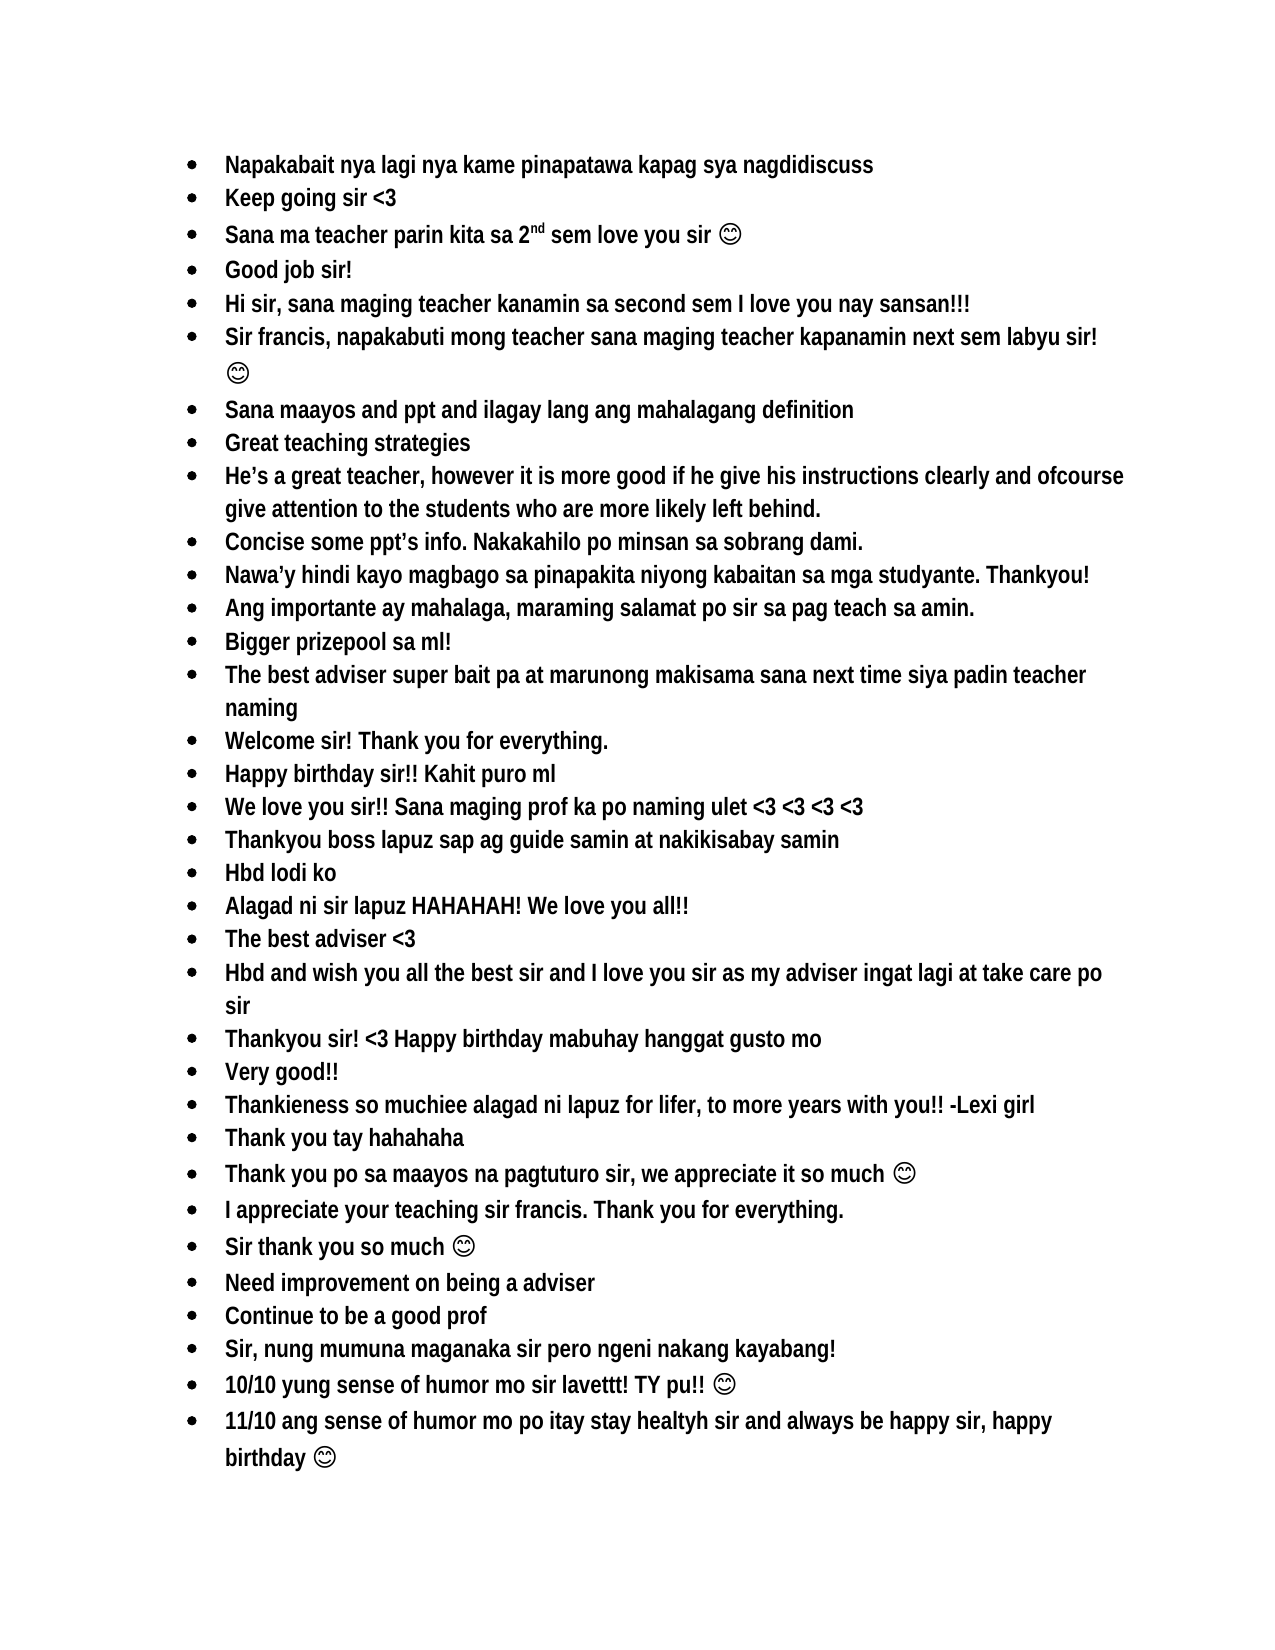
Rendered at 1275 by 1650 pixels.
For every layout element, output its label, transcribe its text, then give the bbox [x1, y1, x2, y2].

list Hbd lodi ko [187, 858, 1125, 887]
list Thankieness so muchiee alagad ni lapuz for lifer, to more years with you!! -Lexi girl [187, 1090, 1125, 1119]
list Nawa’y hindi kayo magbago sa pinapakita niyong kabaitan sa mga studyante. Thankyou! [187, 560, 1125, 589]
list The best adviser super bait pa at marunong makisama sana next time siya padin teacher naming [187, 659, 1125, 721]
list Happy birthday sir!! Kahit puro ml [187, 759, 1125, 788]
list Alagad ni sir lapuz HAHAHAH! We love you all!! [187, 891, 1125, 920]
list 10/10 yung sense of humor mo sir lavettt! TY pu!! [187, 1367, 1125, 1401]
list Concise some ppt’s info. Nakakahilo po minsan sa sobrang dami. [187, 527, 1125, 556]
list Ang importante ay mahalaga, maraming salamat po sir sa pag teach sa amin. [187, 593, 1125, 622]
list Sana maayos and ppt and ilagay lang ang mahalagang definition [187, 395, 1125, 424]
list Sana ma teacher parin kita sa 2nd sem love you sir [187, 216, 1125, 250]
list Great teaching strategies [187, 428, 1125, 457]
list Napakabait nya lagi nya kame pinapatawa kapag sya nagdidiscuss [187, 150, 1125, 179]
list Sir francis, napakabuti mong teacher sana maging teacher kapanamin next sem labyu sir! [187, 322, 1125, 390]
list Need improvement on being a adviser [187, 1267, 1125, 1296]
list Good job sir! [187, 255, 1125, 284]
list Very good!! [187, 1057, 1125, 1086]
list Thankyou sir! <3 Happy birthday mabuhay hanggat gusto mo [187, 1023, 1125, 1052]
list Continue to be a good prof [187, 1301, 1125, 1329]
list Thank you po sa maayos na pagtuturo sir, we appreciate it so much [187, 1156, 1125, 1190]
list Bigger prizepool sa ml! [187, 626, 1125, 655]
list Hbd and wish you all the best sir and I love you sir as my adviser ingat lagi at take care po sir [187, 957, 1125, 1019]
list Welcome sir! Thank you for everything. [187, 726, 1125, 754]
list Sir, nung mumuna maganaka sir pero ngeni nakang kayabang! [187, 1334, 1125, 1363]
list Sir thank you so much [187, 1228, 1125, 1262]
list The best adviser <3 [187, 924, 1125, 953]
list We love you sir!! Sana maging prof ka po naming ulet <3 <3 <3 <3 [187, 792, 1125, 821]
list 11/10 ang sense of humor mo po itay stay healtyh sir and always be happy sir, happy birthday [187, 1406, 1125, 1474]
list He’s a great teacher, however it is more good if he give his instructions clearly and ofcourse give attention to the students who are more likely left behind. [187, 461, 1125, 523]
list I appreciate your teaching sir francis. Thank you for everything. [187, 1195, 1125, 1224]
list Thankyou boss lapuz sap ag guide samin at nakikisabay samin [187, 825, 1125, 854]
list Keep going sir <3 [187, 183, 1125, 212]
list Hi sir, sana maging teacher kanamin sa second sem I love you nay sansan!!! [187, 288, 1125, 317]
list Thank you tay hahahaha [187, 1123, 1125, 1152]
